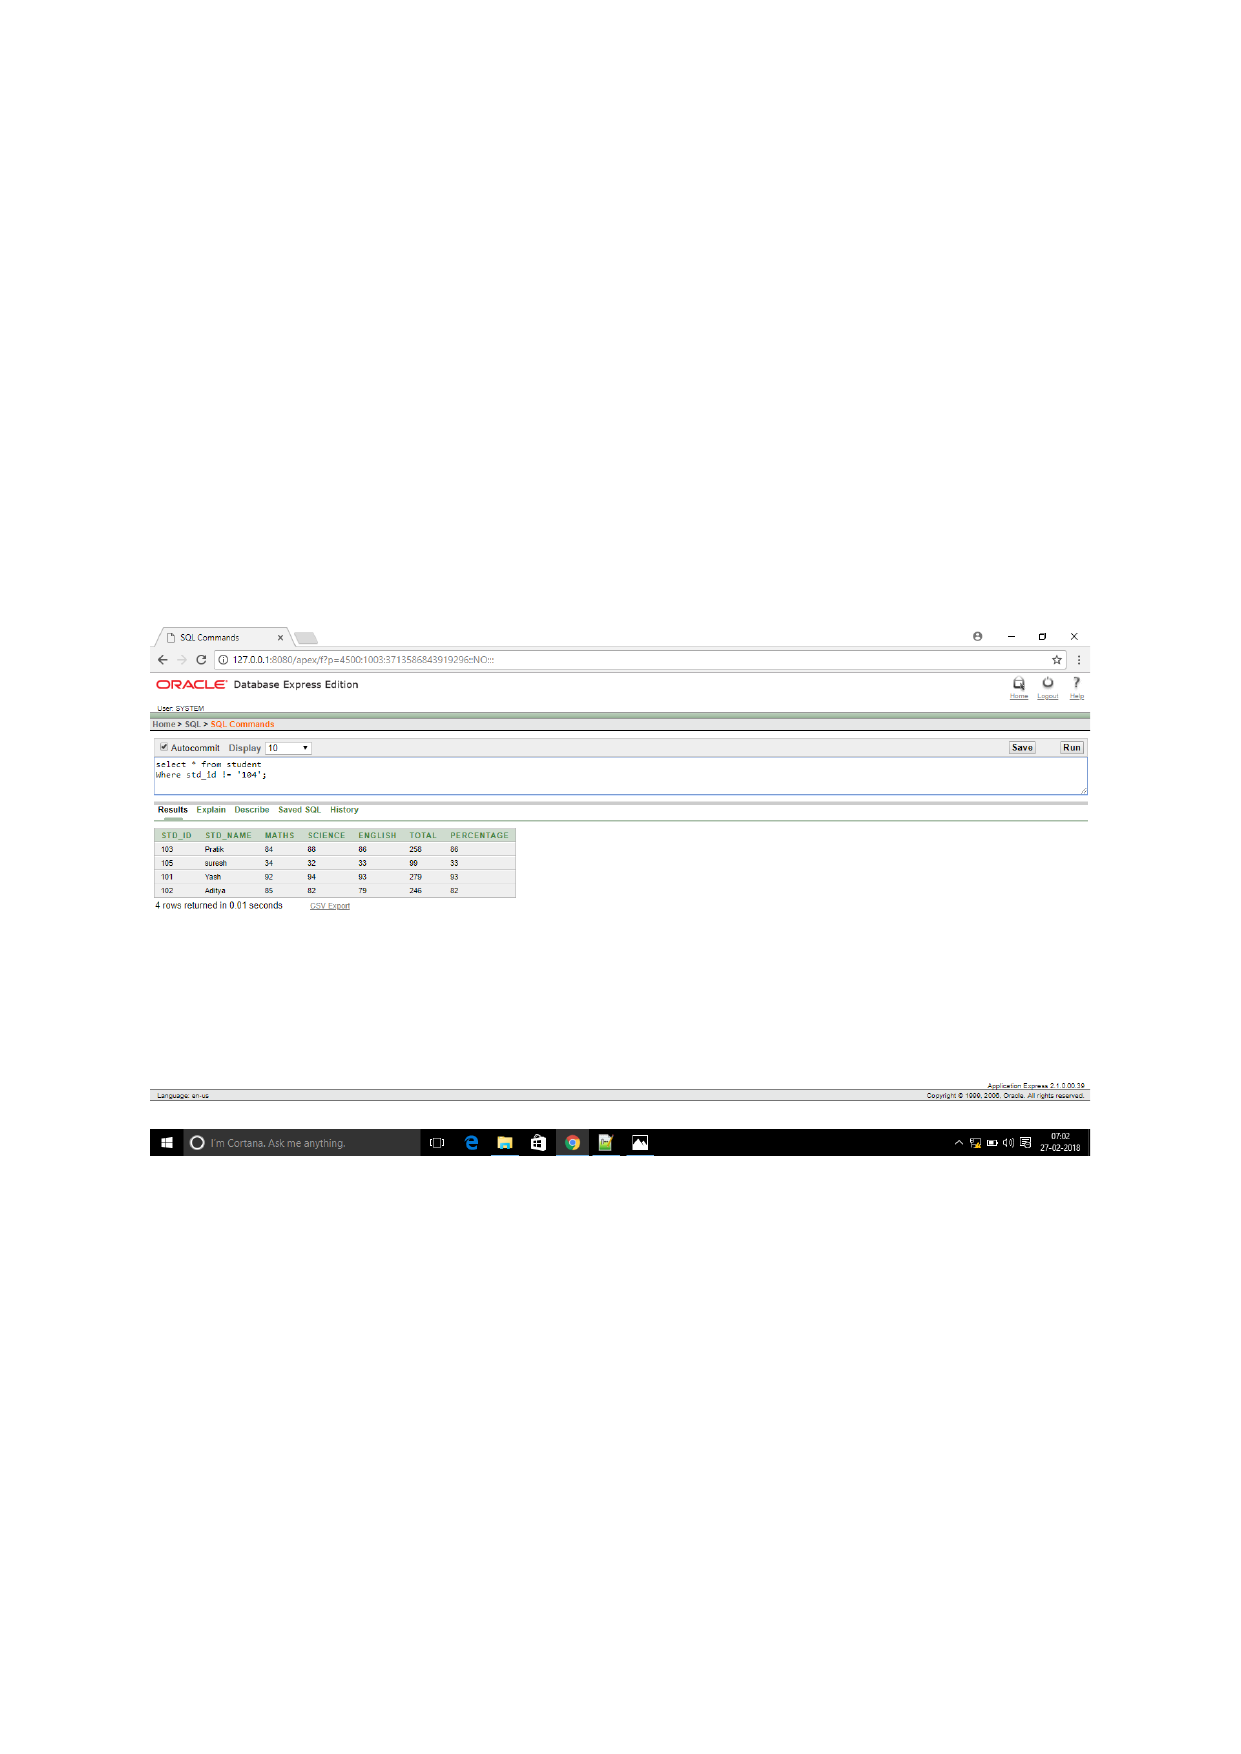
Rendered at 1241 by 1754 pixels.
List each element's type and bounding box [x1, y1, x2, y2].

picture [150, 627, 1091, 1156]
